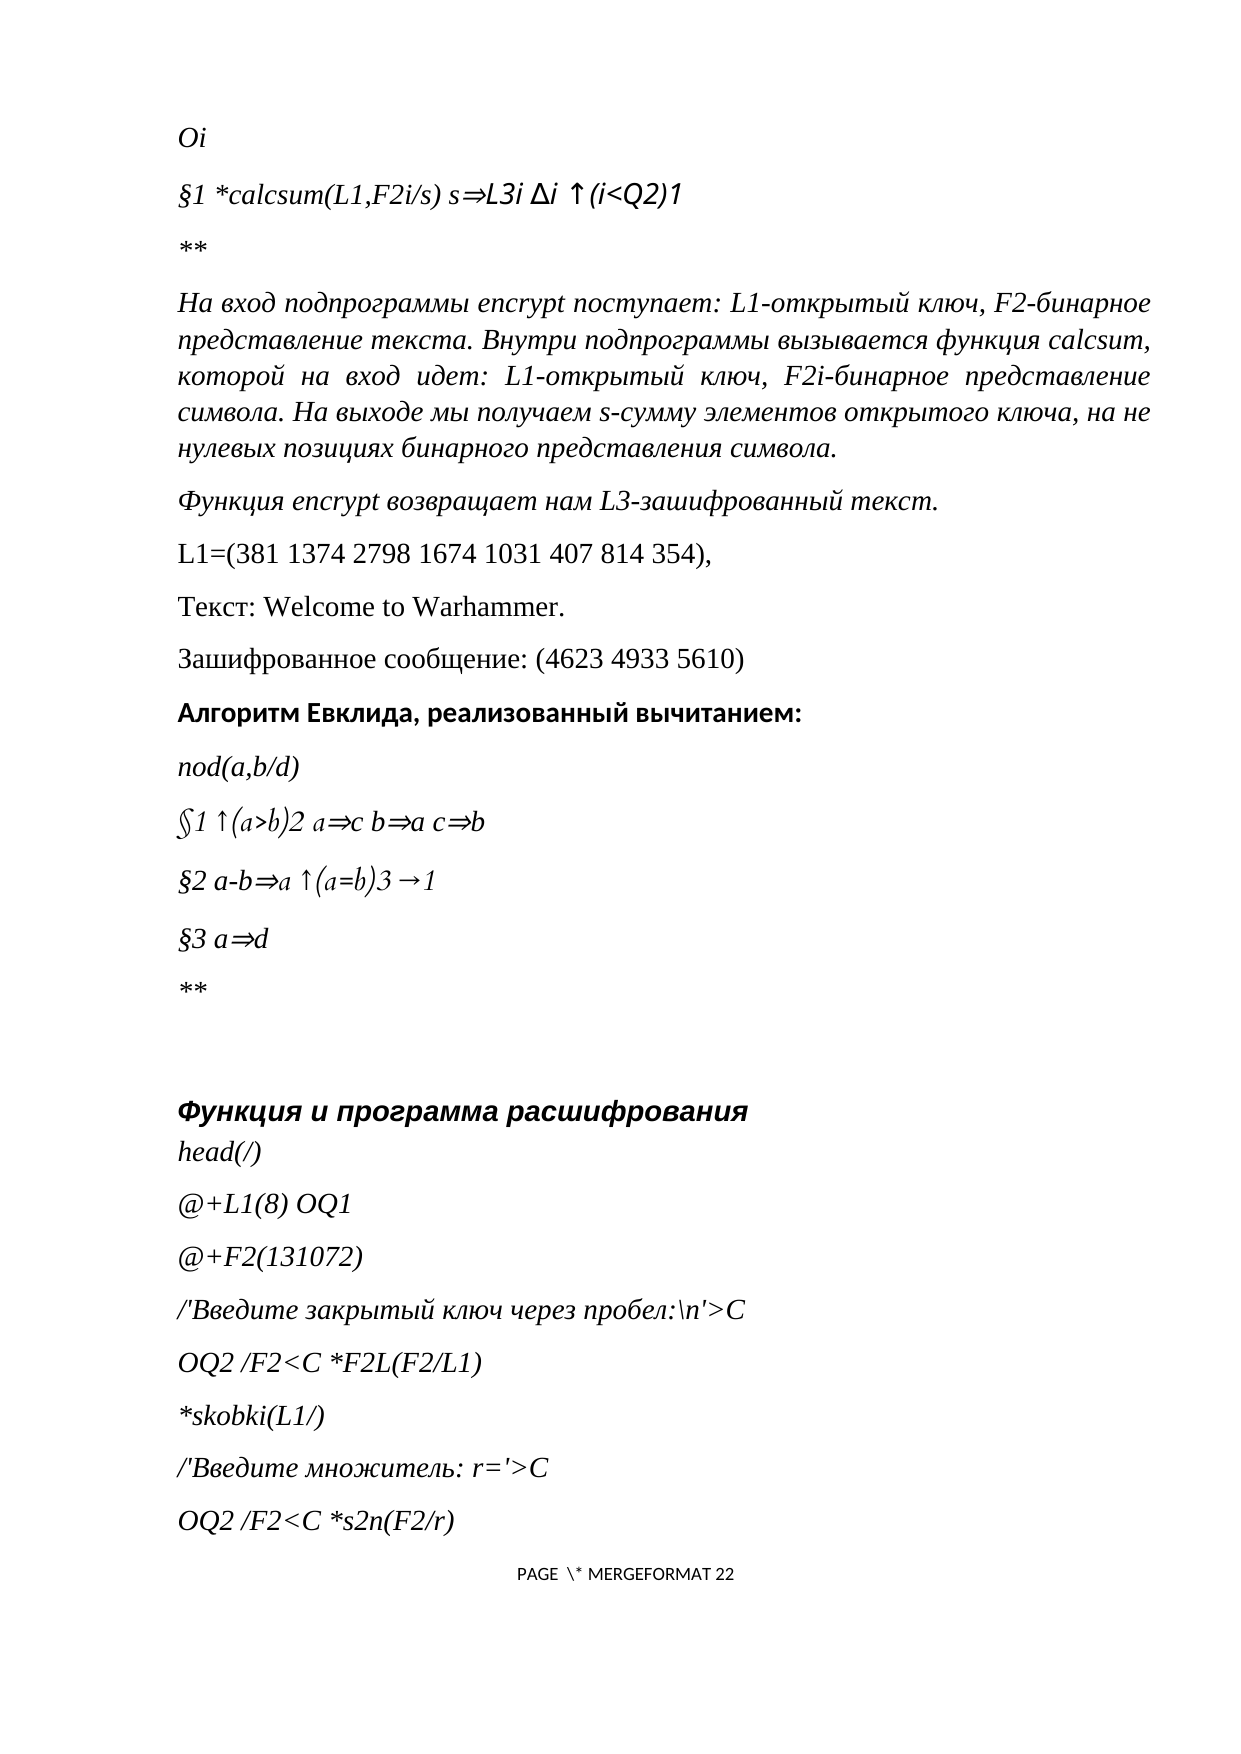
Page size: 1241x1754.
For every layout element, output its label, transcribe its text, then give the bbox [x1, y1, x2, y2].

text §2 a-b⇒a ↑(a=b)3 →1 [177, 861, 1152, 901]
text §3 a⇒d [177, 921, 1152, 955]
text ** [177, 233, 1152, 266]
text OQ2 /F2<C *F2L(F2/L1) [177, 1345, 1152, 1378]
text §1 ↑(a>b)2 a⇒c b⇒a c⇒b [177, 802, 1152, 842]
text head(/) [177, 1134, 1152, 1167]
text *skobki(L1/) [177, 1398, 1152, 1431]
subtitle Функция и программа расшифрования [177, 1094, 1152, 1127]
text L1=(381 1374 2798 1674 1031 407 814 354), [177, 536, 1152, 569]
text OQ2 /F2<C *s2n(F2/r) [177, 1503, 1152, 1537]
text /'Введите закрытый ключ через пробел:\n'>C [177, 1292, 1152, 1326]
text /'Введите множитель: r='>C [177, 1451, 1152, 1484]
text @+L1(8) OQ1 [177, 1187, 1152, 1220]
text На вход подпрограммы encrypt поступает: L1-открытый ключ, F2-бинарное представление текста. Внутри подпрограммы вызывается функция calcsum, которой на вход идет: L1-открытый ключ, F2i-бинарное представление символа. На выходе мы получаем s-сумму элементов открытого ключа, на не нулевых позициях бинарного представления символа. [177, 286, 1152, 464]
text Функция encrypt возвращает нам L3-зашифрованный текст. [177, 483, 1152, 517]
text Oi [177, 121, 1152, 154]
text Зашифрованное сообщение: (4623 4933 5610) [177, 641, 1152, 675]
text Текст: Welcome to Warhammer. [177, 589, 1152, 622]
text ** [177, 974, 1152, 1008]
text nod(a,b/d) [177, 749, 1152, 783]
text §1 *calcsum(L1,F2i/s) s⇒L3i ∆i ↑(i<Q2)1 [177, 173, 1152, 213]
text @+F2(131072) [177, 1239, 1152, 1273]
text Алгоритм Евклида, реализованный вычитанием: [177, 694, 1152, 730]
